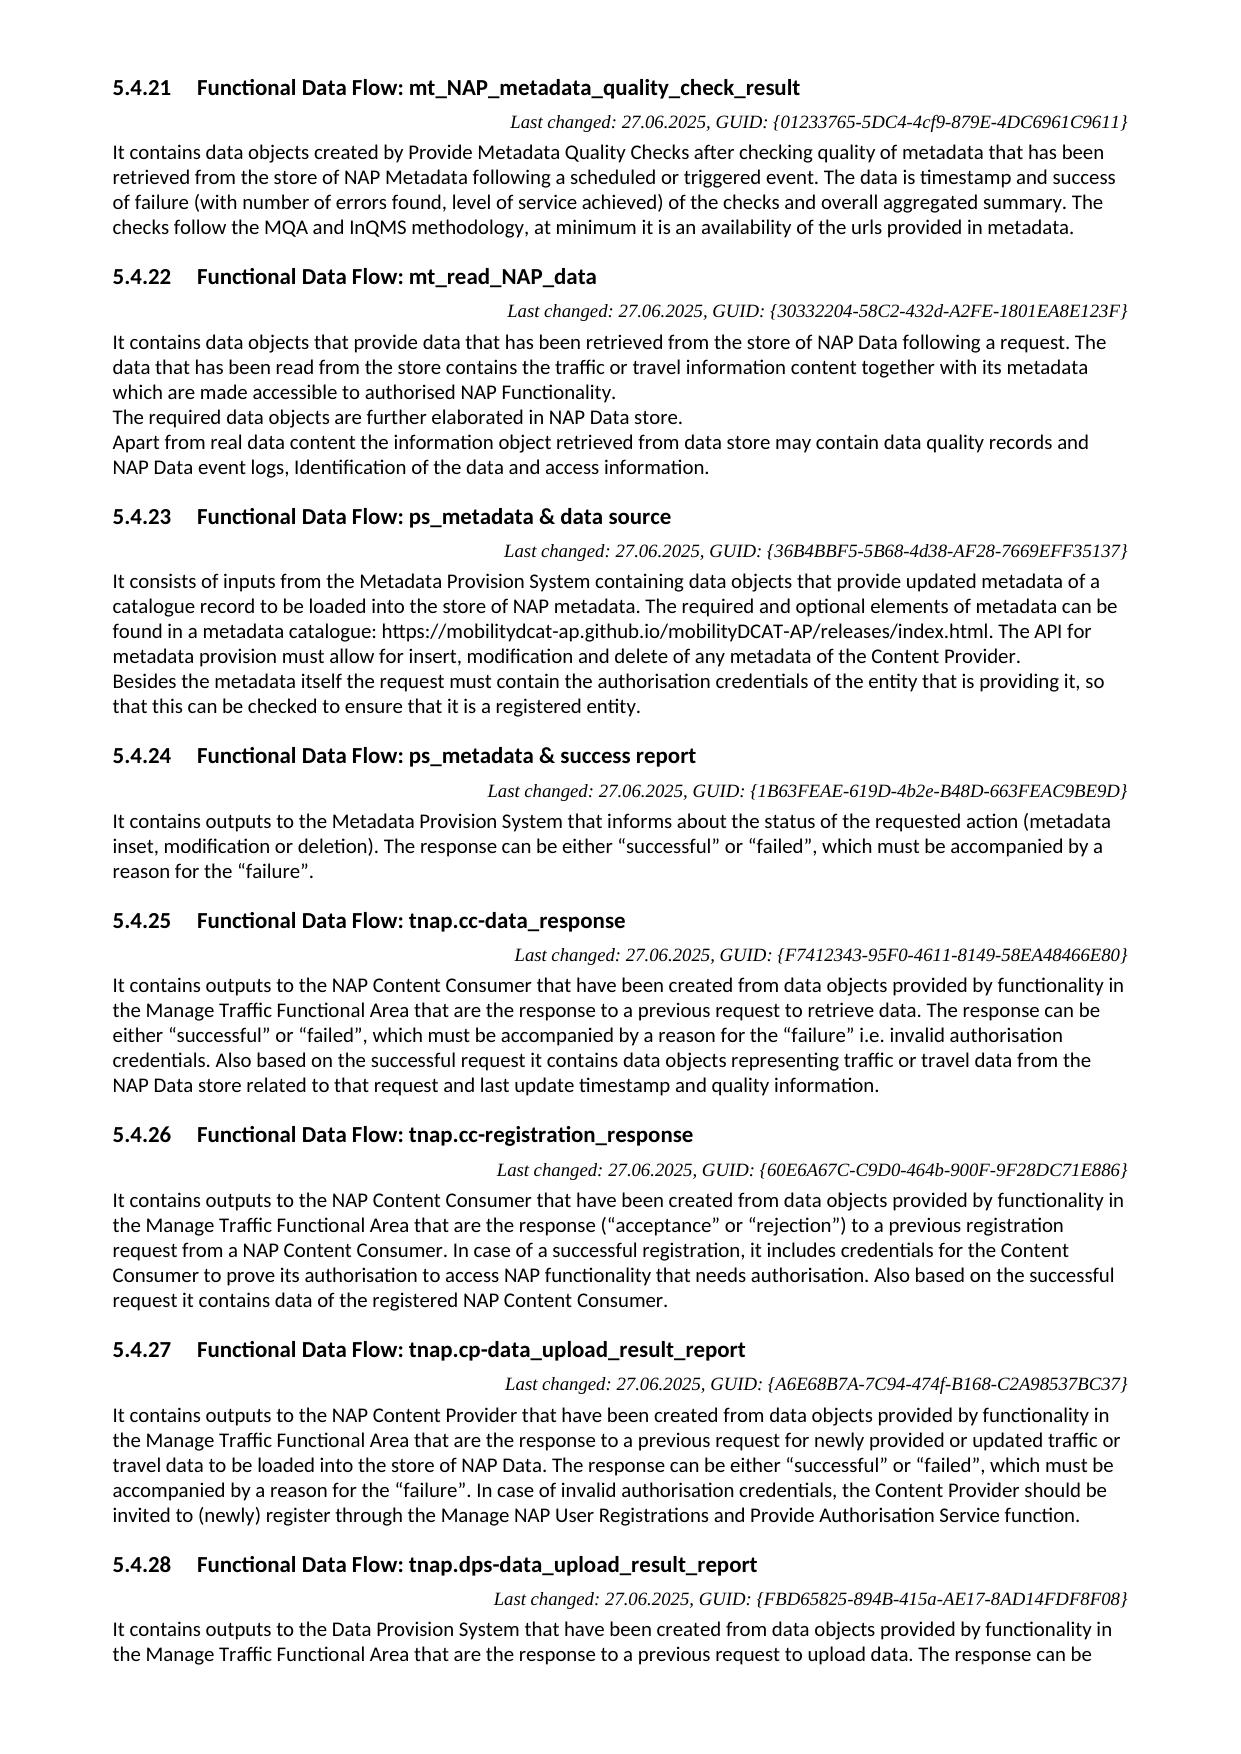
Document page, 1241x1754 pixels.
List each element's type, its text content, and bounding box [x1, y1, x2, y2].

subtitle Functional Data Flow: tnap.cc-registration_response [112, 1123, 1128, 1148]
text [112, 1617, 1128, 1667]
text It contains data objects that provide data that has been retrieved from the store of NAP Data following a request. The data that has been read from the store contains the traffic or travel information content together with its metadata which are made accessible to authorised NAP Functionality. [112, 329, 1128, 404]
subtitle Functional Data Flow: tnap.dps-data_upload_result_report [112, 1552, 1128, 1577]
text Last changed: 27.06.2025, GUID: {F7412343-95F0-4611-8149-58EA48466E80} [112, 942, 1128, 967]
text Apart from real data content the information object retrieved from data store may contain data quality records and NAP Data event logs, Identification of the data and access information. [112, 429, 1128, 479]
text Last changed: 27.06.2025, GUID: {60E6A67C-C9D0-464b-900F-9F28DC71E886} [112, 1156, 1128, 1181]
text The required data objects are further elaborated in NAP Data store. [112, 404, 1128, 429]
subtitle Functional Data Flow: tnap.cc-data_response [112, 908, 1128, 933]
text Last changed: 27.06.2025, GUID: {36B4BBF5-5B68-4d38-AF28-7669EFF35137} [112, 537, 1128, 562]
text Last changed: 27.06.2025, GUID: {01233765-5DC4-4cf9-879E-4DC6961C9611} [112, 108, 1128, 133]
text Besides the metadata itself the request must contain the authorisation credentials of the entity that is providing it, so that this can be checked to ensure that it is a registered entity. [112, 669, 1128, 719]
text It contains data objects created by Provide Metadata Quality Checks after checking quality of metadata that has been retrieved from the store of NAP Metadata following a scheduled or triggered event. The data is timestamp and success of failure (with number of errors found, level of service achieved) of the checks and overall aggregated summary. The checks follow the MQA and InQMS methodology, at minimum it is an availability of the urls provided in metadata. [112, 139, 1128, 239]
text Last changed: 27.06.2025, GUID: {30332204-58C2-432d-A2FE-1801EA8E123F} [112, 298, 1128, 323]
text Last changed: 27.06.2025, GUID: {1B63FEAE-619D-4b2e-B48D-663FEAC9BE9D} [112, 777, 1128, 802]
subtitle Functional Data Flow: mt_NAP_metadata_quality_check_result [112, 75, 1128, 100]
text It contains outputs to the Metadata Provision System that informs about the status of the requested action (metadata inset, modification or deletion). The response can be either “successful” or “failed”, which must be accompanied by a reason for the “failure”. [112, 808, 1128, 883]
text Last changed: 27.06.2025, GUID: {A6E68B7A-7C94-474f-B168-C2A98537BC37} [112, 1371, 1128, 1396]
text Last changed: 27.06.2025, GUID: {FBD65825-894B-415a-AE17-8AD14FDF8F08} [112, 1585, 1128, 1610]
subtitle Functional Data Flow: tnap.cp-data_upload_result_report [112, 1337, 1128, 1362]
text It contains outputs to the NAP Content Consumer that have been created from data objects provided by functionality in the Manage Traffic Functional Area that are the response (“acceptance” or “rejection”) to a previous registration request from a NAP Content Consumer. In case of a successful registration, it includes credentials for the Content Consumer to prove its authorisation to access NAP functionality that needs authorisation. Also based on the successful request it contains data of the registered NAP Content Consumer. [112, 1187, 1128, 1312]
text It consists of inputs from the Metadata Provision System containing data objects that provide updated metadata of a catalogue record to be loaded into the store of NAP metadata. The required and optional elements of metadata can be found in a metadata catalogue: https://mobilitydcat-ap.github.io/mobilityDCAT-AP/releases/index.html. The API for metadata provision must allow for insert, modification and delete of any metadata of the Content Provider. [112, 569, 1128, 669]
text It contains outputs to the NAP Content Provider that have been created from data objects provided by functionality in the Manage Traffic Functional Area that are the response to a previous request for newly provided or updated traffic or travel data to be loaded into the store of NAP Data. The response can be either “successful” or “failed”, which must be accompanied by a reason for the “failure”. In case of invalid authorisation credentials, the Content Provider should be invited to (newly) register through the Manage NAP User Registrations and Provide Authorisation Service function. [112, 1402, 1128, 1527]
subtitle Functional Data Flow: ps_metadata & success report [112, 744, 1128, 769]
subtitle Functional Data Flow: mt_read_NAP_data [112, 264, 1128, 289]
subtitle Functional Data Flow: ps_metadata & data source [112, 504, 1128, 529]
text It contains outputs to the NAP Content Consumer that have been created from data objects provided by functionality in the Manage Traffic Functional Area that are the response to a previous request to retrieve data. The response can be either “successful” or “failed”, which must be accompanied by a reason for the “failure” i.e. invalid authorisation credentials. Also based on the successful request it contains data objects representing traffic or travel data from the NAP Data store related to that request and last update timestamp and quality information. [112, 973, 1128, 1098]
